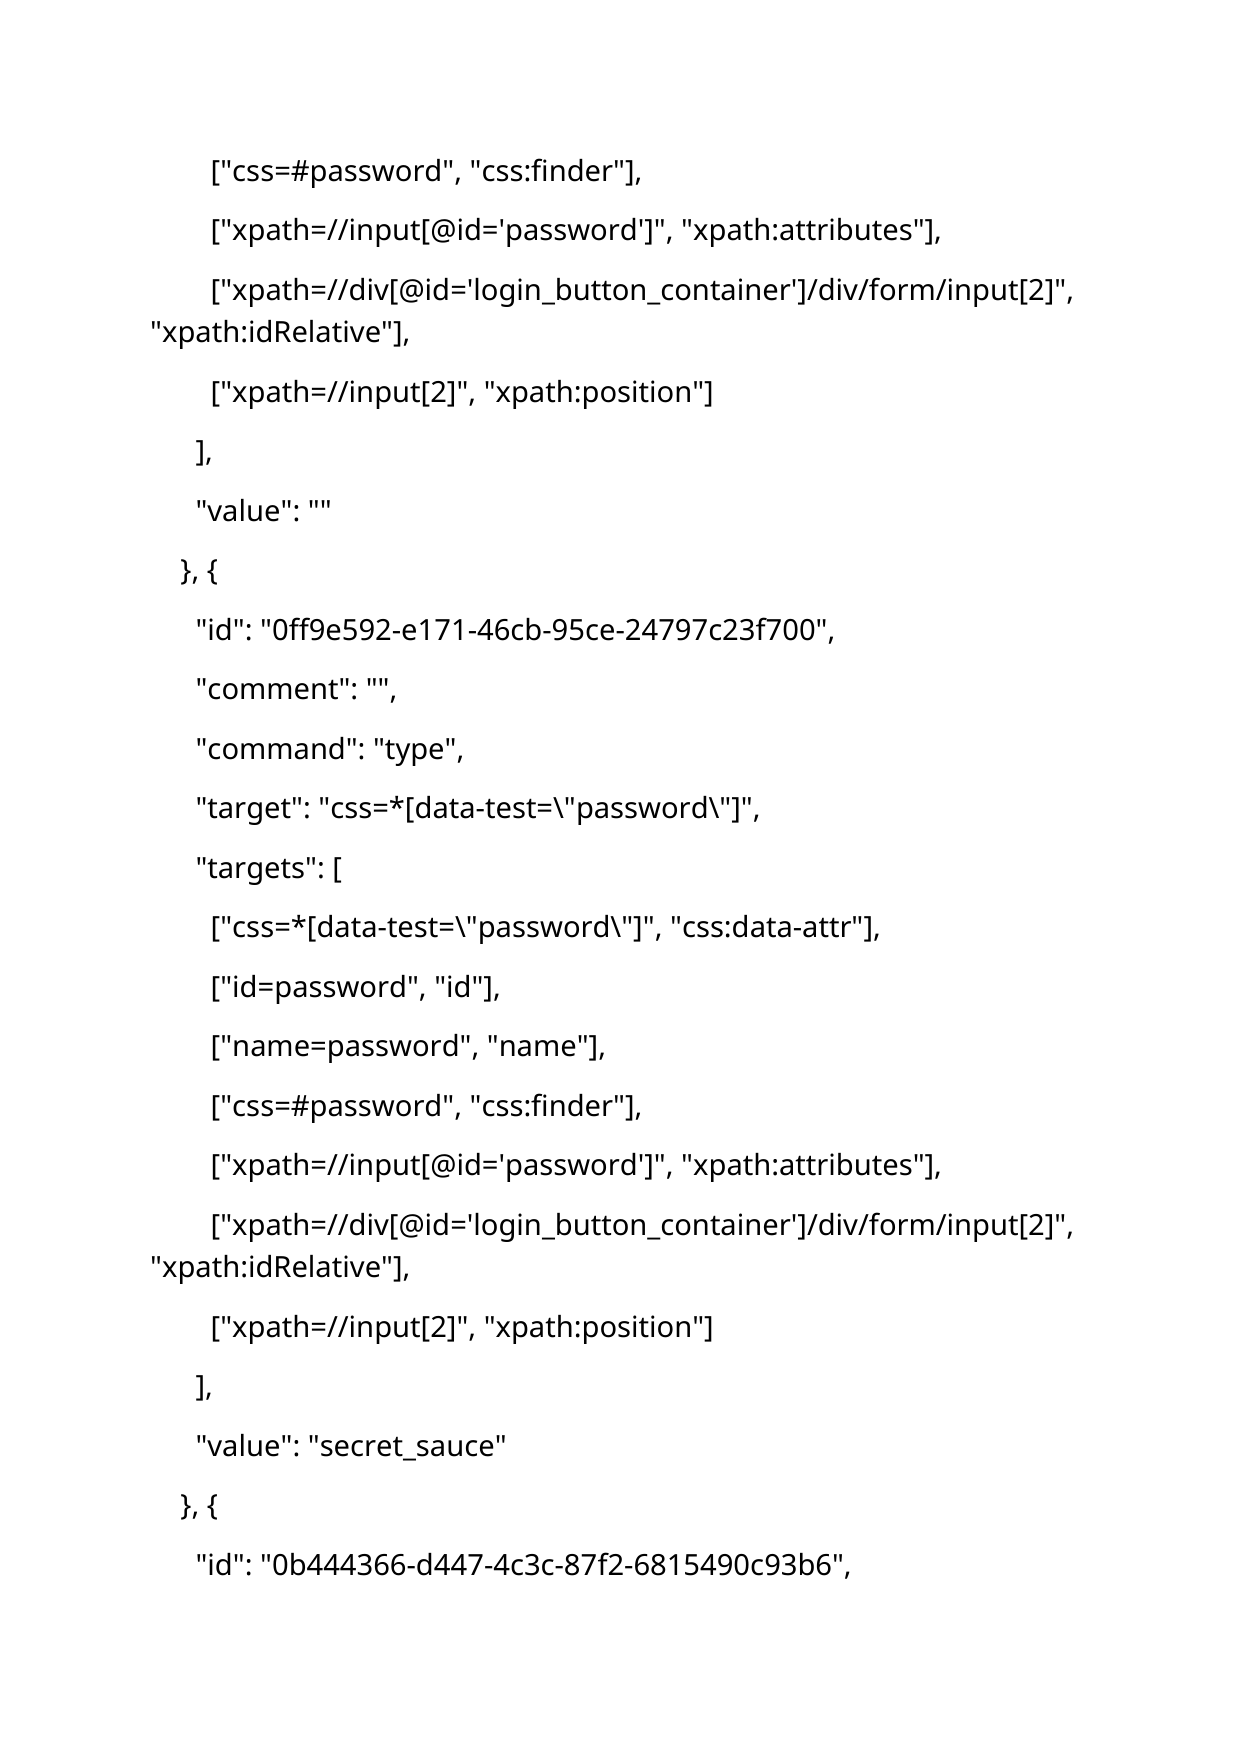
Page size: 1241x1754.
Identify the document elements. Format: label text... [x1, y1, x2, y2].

text ["xpath=//input[2]", "xpath:position"] [150, 1306, 1090, 1346]
text "command": "type", [150, 728, 1090, 768]
text "targets": [ [150, 847, 1090, 887]
text }, { [150, 550, 1090, 589]
text ["xpath=//input[@id='password']", "xpath:attributes"], [150, 1144, 1090, 1184]
text "id": "0b444366-d447-4c3c-87f2-6815490c93b6", [150, 1544, 1090, 1584]
text "id": "0ff9e592-e171-46cb-95ce-24797c23f700", [150, 609, 1090, 649]
text ["xpath=//input[@id='password']", "xpath:attributes"], [150, 209, 1090, 249]
text ], [150, 1366, 1090, 1405]
text ], [150, 431, 1090, 470]
text ["css=#password", "css:finder"], [150, 1085, 1090, 1125]
text ["name=password", "name"], [150, 1026, 1090, 1065]
text ["css=#password", "css:finder"], [150, 150, 1090, 190]
text ["xpath=//input[2]", "xpath:position"] [150, 371, 1090, 411]
text "value": "" [150, 490, 1090, 530]
text ["xpath=//div[@id='login_button_container']/div/form/input[2]", "xpath:idRelative"], [150, 269, 1090, 351]
text "target": "css=*[data-test=\"password\"]", [150, 788, 1090, 827]
text ["xpath=//div[@id='login_button_container']/div/form/input[2]", "xpath:idRelative"], [150, 1204, 1090, 1286]
text ["css=*[data-test=\"password\"]", "css:data-attr"], [150, 907, 1090, 946]
text }, { [150, 1485, 1090, 1524]
text ["id=password", "id"], [150, 966, 1090, 1006]
text "comment": "", [150, 669, 1090, 708]
text "value": "secret_sauce" [150, 1425, 1090, 1465]
